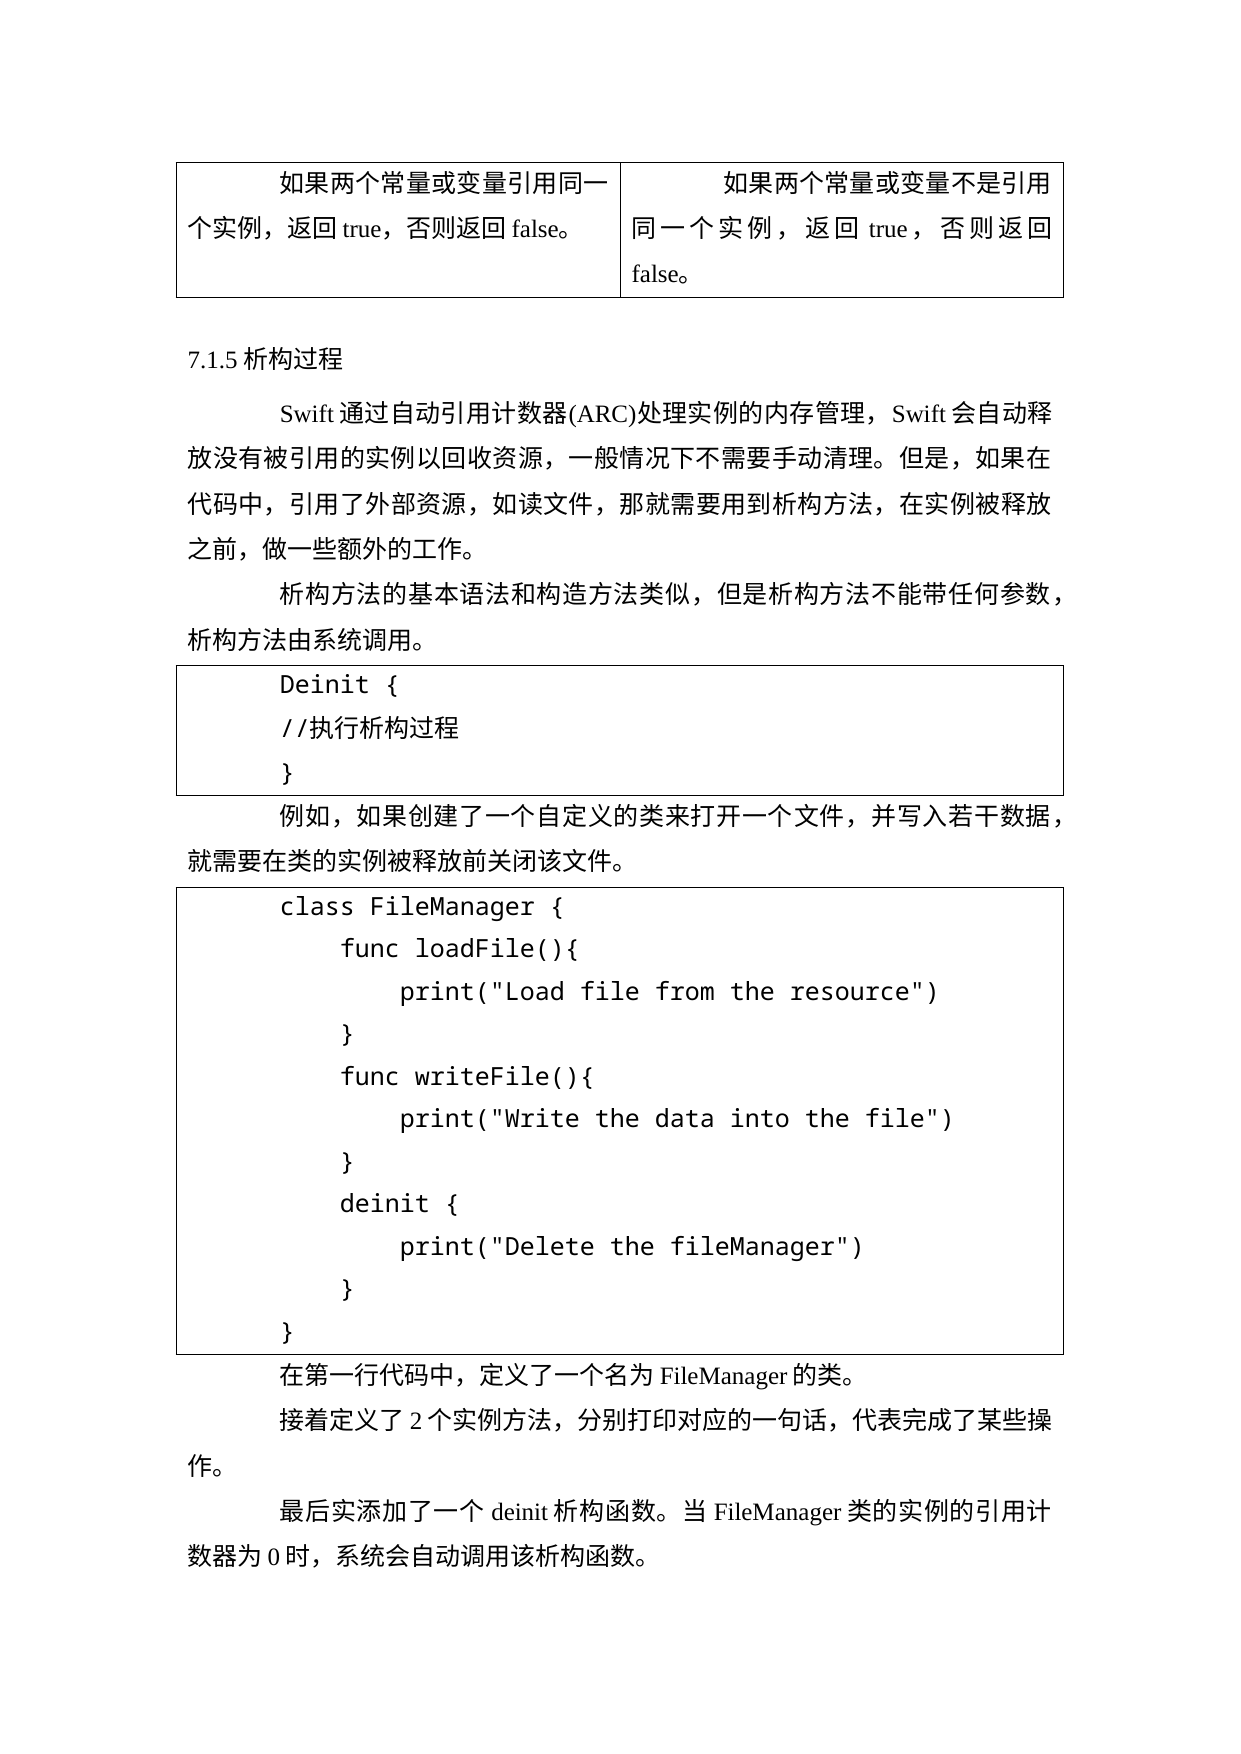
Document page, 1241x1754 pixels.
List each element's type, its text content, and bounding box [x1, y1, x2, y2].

table_header Deinit { //执行析构过程 } [177, 666, 1063, 795]
text 在第一行代码中，定义了一个名为FileManager的类。 [187, 1355, 1053, 1392]
text 接着定义了2个实例方法，分别打印对应的一句话，代表完成了某些操作。 [187, 1401, 1053, 1482]
text 例如，如果创建了一个自定义的类来打开一个文件，并写入若干数据，就需要在类的实例被释放前关闭该文件。 [187, 796, 1053, 878]
table_header class FileManager { func loadFile(){ print("Load file from the resource") } func writeFile(){ print("Write the data into the file") } deinit { print("Delete the fileManager") } } [177, 888, 1063, 1354]
text Swift通过自动引用计数器(ARC)处理实例的内存管理，Swift会自动释放没有被引用的实例以回收资源，一般情况下不需要手动清理。但是，如果在代码中，引用了外部资源，如读文件，那就需要用到析构方法，在实例被释放之前，做一些额外的工作。 [187, 393, 1053, 566]
text 析构方法的基本语法和构造方法类似，但是析构方法不能带任何参数，析构方法由系统调用。 [187, 575, 1053, 656]
text 最后实添加了一个deinit析构函数。当FileManager类的实例的引用计数器为0时，系统会自动调用该析构函数。 [187, 1491, 1053, 1573]
table_cell 如果两个常量或变量不是引用同一个实例，返回true，否则返回false。 [621, 163, 1063, 297]
table_cell 如果两个常量或变量引用同一个实例，返回true，否则返回false。 [177, 163, 620, 297]
subtitle 7.1.5 析构过程 [187, 339, 1053, 375]
